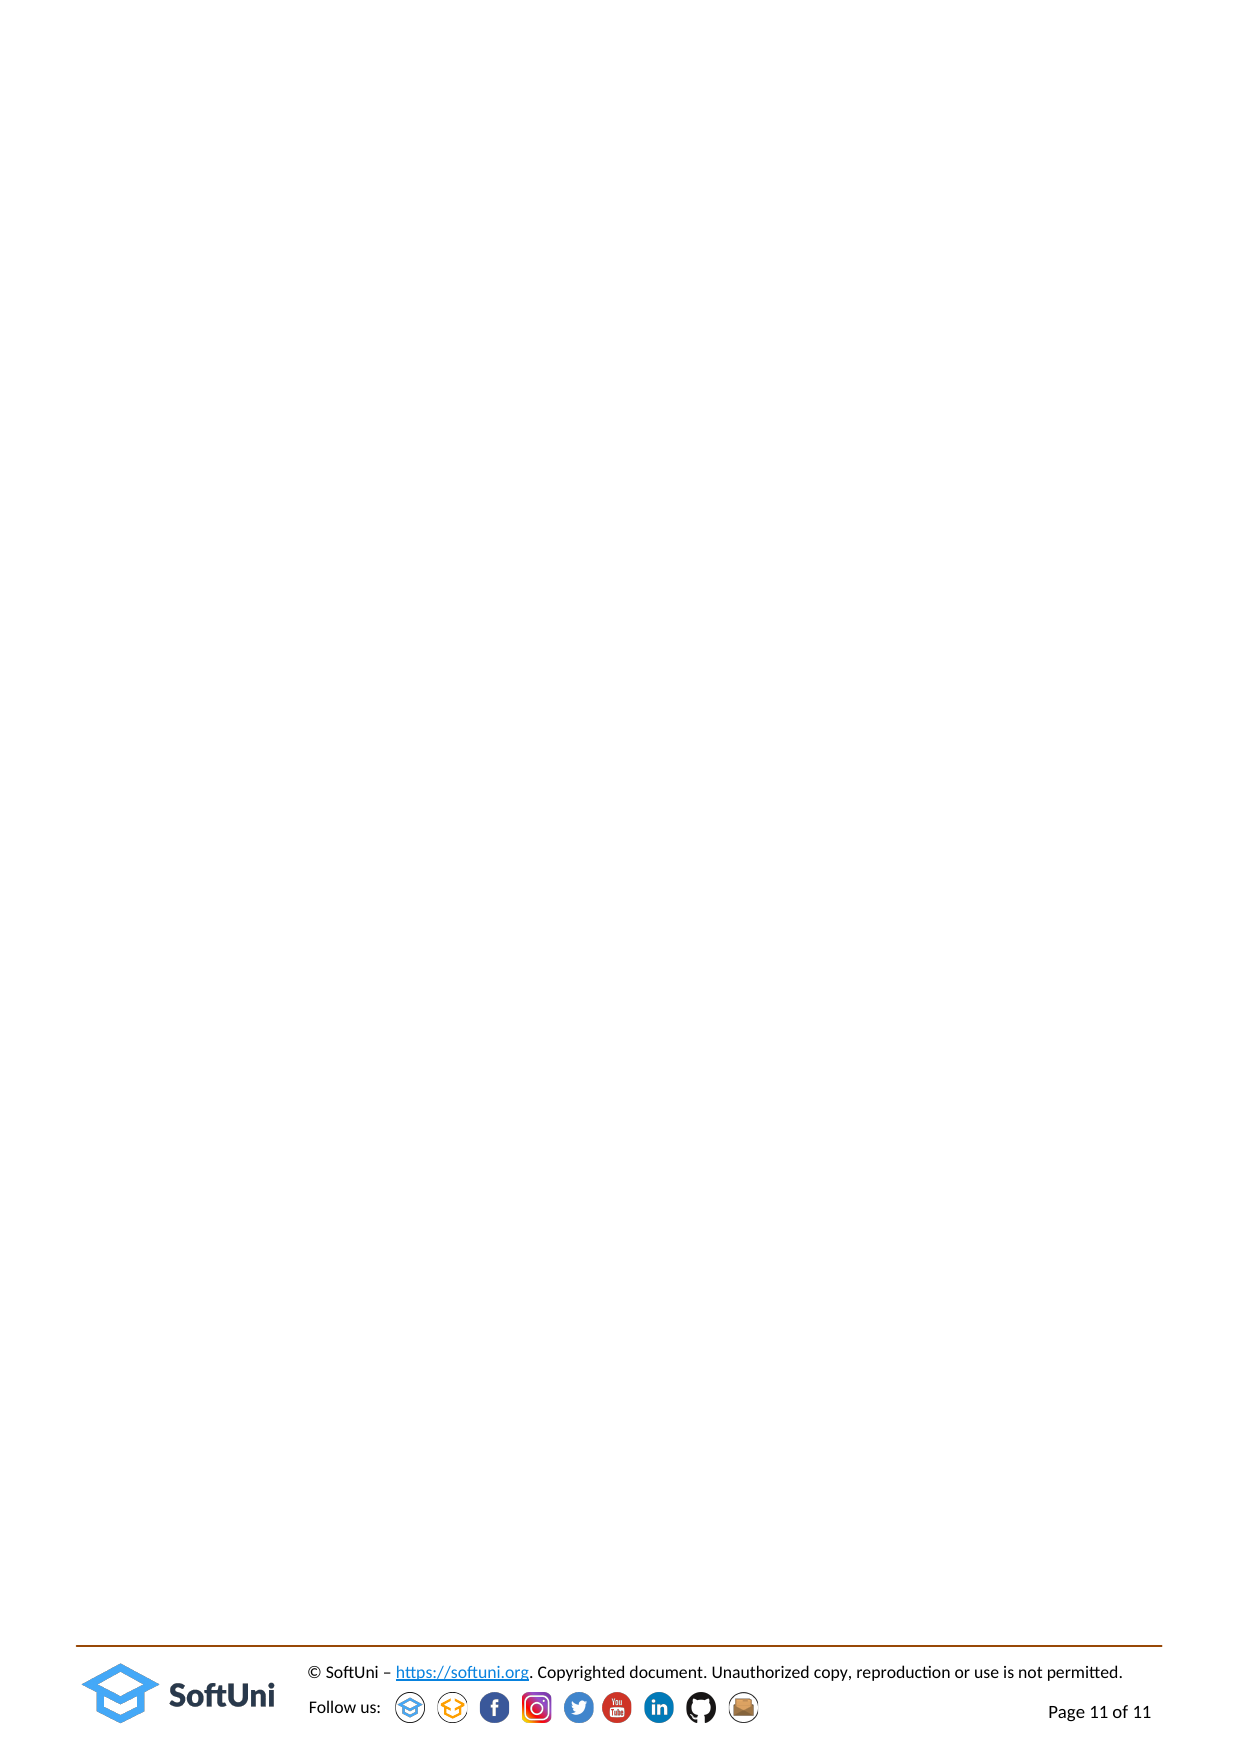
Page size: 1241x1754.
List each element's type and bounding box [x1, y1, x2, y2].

picture [644, 1692, 653, 1701]
picture [644, 1714, 653, 1723]
picture [658, 1705, 667, 1714]
picture [479, 1692, 510, 1723]
picture [564, 1692, 594, 1723]
picture [75, 1658, 281, 1729]
picture [665, 1714, 674, 1723]
picture [437, 1692, 468, 1723]
picture [522, 1692, 552, 1723]
picture [395, 1692, 425, 1723]
picture [602, 1692, 632, 1723]
picture [728, 1692, 759, 1723]
picture [686, 1692, 716, 1723]
picture [665, 1692, 674, 1701]
